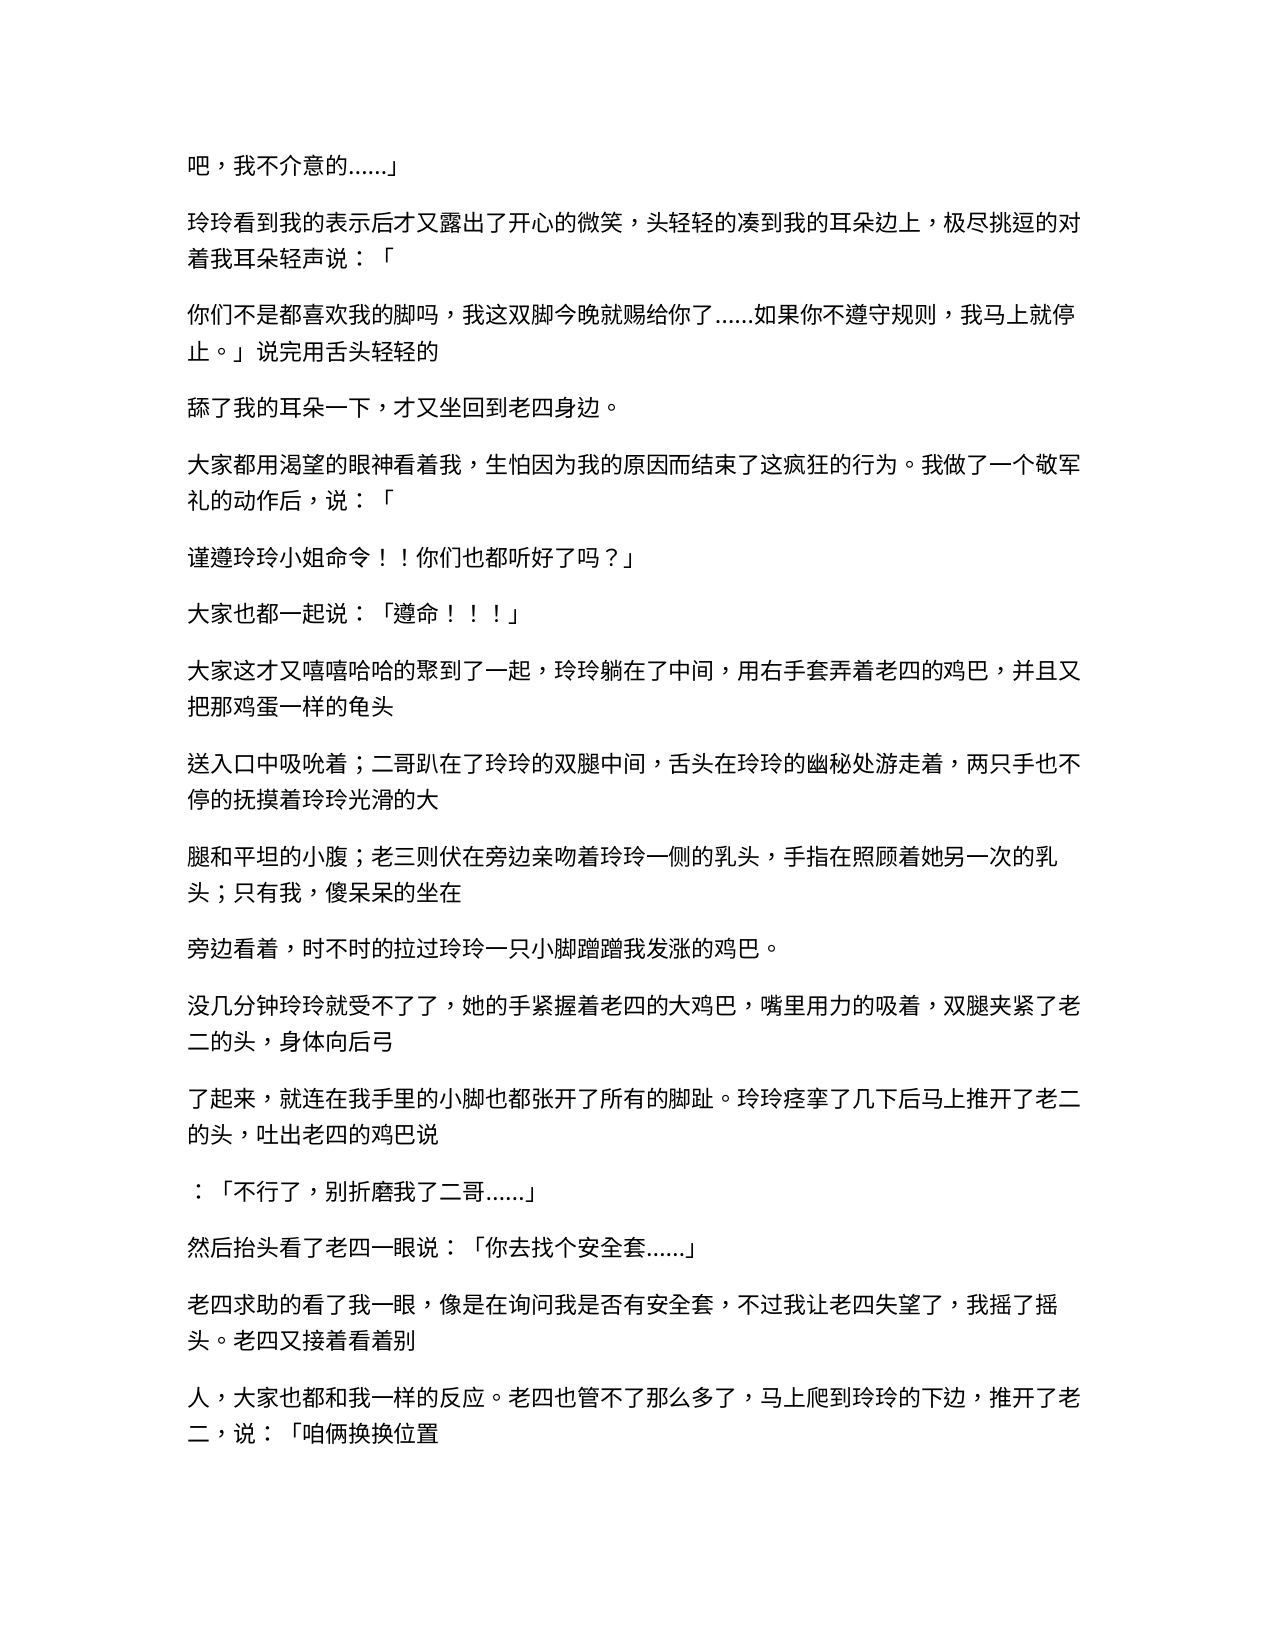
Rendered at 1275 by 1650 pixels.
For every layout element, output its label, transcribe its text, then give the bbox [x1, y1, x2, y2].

text 大家也都一起说：「遵命！！！」 [187, 598, 1087, 630]
text 谨遵玲玲小姐命令！！你们也都听好了吗？」 [187, 542, 1087, 573]
text 送入口中吸吮着；二哥趴在了玲玲的双腿中间，舌头在玲玲的幽秘处游走着，两只手也不停的抚摸着玲玲光滑的大 [187, 748, 1087, 815]
text 玲玲看到我的表示后才又露出了开心的微笑，头轻轻的凑到我的耳朵边上，极尽挑逗的对着我耳朵轻声说：「 [187, 207, 1087, 274]
text 没几分钟玲玲就受不了了，她的手紧握着老四的大鸡巴，嘴里用力的吸着，双腿夹紧了老二的头，身体向后弓 [187, 990, 1087, 1057]
text 了起来，就连在我手里的小脚也都张开了所有的脚趾。玲玲痉挛了几下后马上推开了老二的头，吐出老四的鸡巴说 [187, 1083, 1087, 1150]
text 然后抬头看了老四一眼说：「你去找个安全套……」 [187, 1232, 1087, 1263]
text ：「不行了，别折磨我了二哥……」 [187, 1176, 1087, 1207]
text 腿和平坦的小腹；老三则伏在旁边亲吻着玲玲一侧的乳头，手指在照顾着她另一次的乳头；只有我，傻呆呆的坐在 [187, 841, 1087, 908]
text 大家都用渴望的眼神看着我，生怕因为我的原因而结束了这疯狂的行为。我做了一个敬军礼的动作后，说：「 [187, 449, 1087, 516]
text 旁边看着，时不时的拉过玲玲一只小脚蹭蹭我发涨的鸡巴。 [187, 933, 1087, 964]
text 吧，我不介意的……」 [187, 150, 1087, 181]
text 你们不是都喜欢我的脚吗，我这双脚今晚就赐给你了……如果你不遵守规则，我马上就停止。」说完用舌头轻轻的 [187, 299, 1087, 367]
text 人，大家也都和我一样的反应。老四也管不了那么多了，马上爬到玲玲的下边，推开了老二，说：「咱俩换换位置 [187, 1382, 1087, 1449]
text 舔了我的耳朵一下，才又坐回到老四身边。 [187, 392, 1087, 423]
text 大家这才又嘻嘻哈哈的聚到了一起，玲玲躺在了中间，用右手套弄着老四的鸡巴，并且又把那鸡蛋一样的龟头 [187, 655, 1087, 722]
text 老四求助的看了我一眼，像是在询问我是否有安全套，不过我让老四失望了，我摇了摇头。老四又接着看着别 [187, 1289, 1087, 1356]
